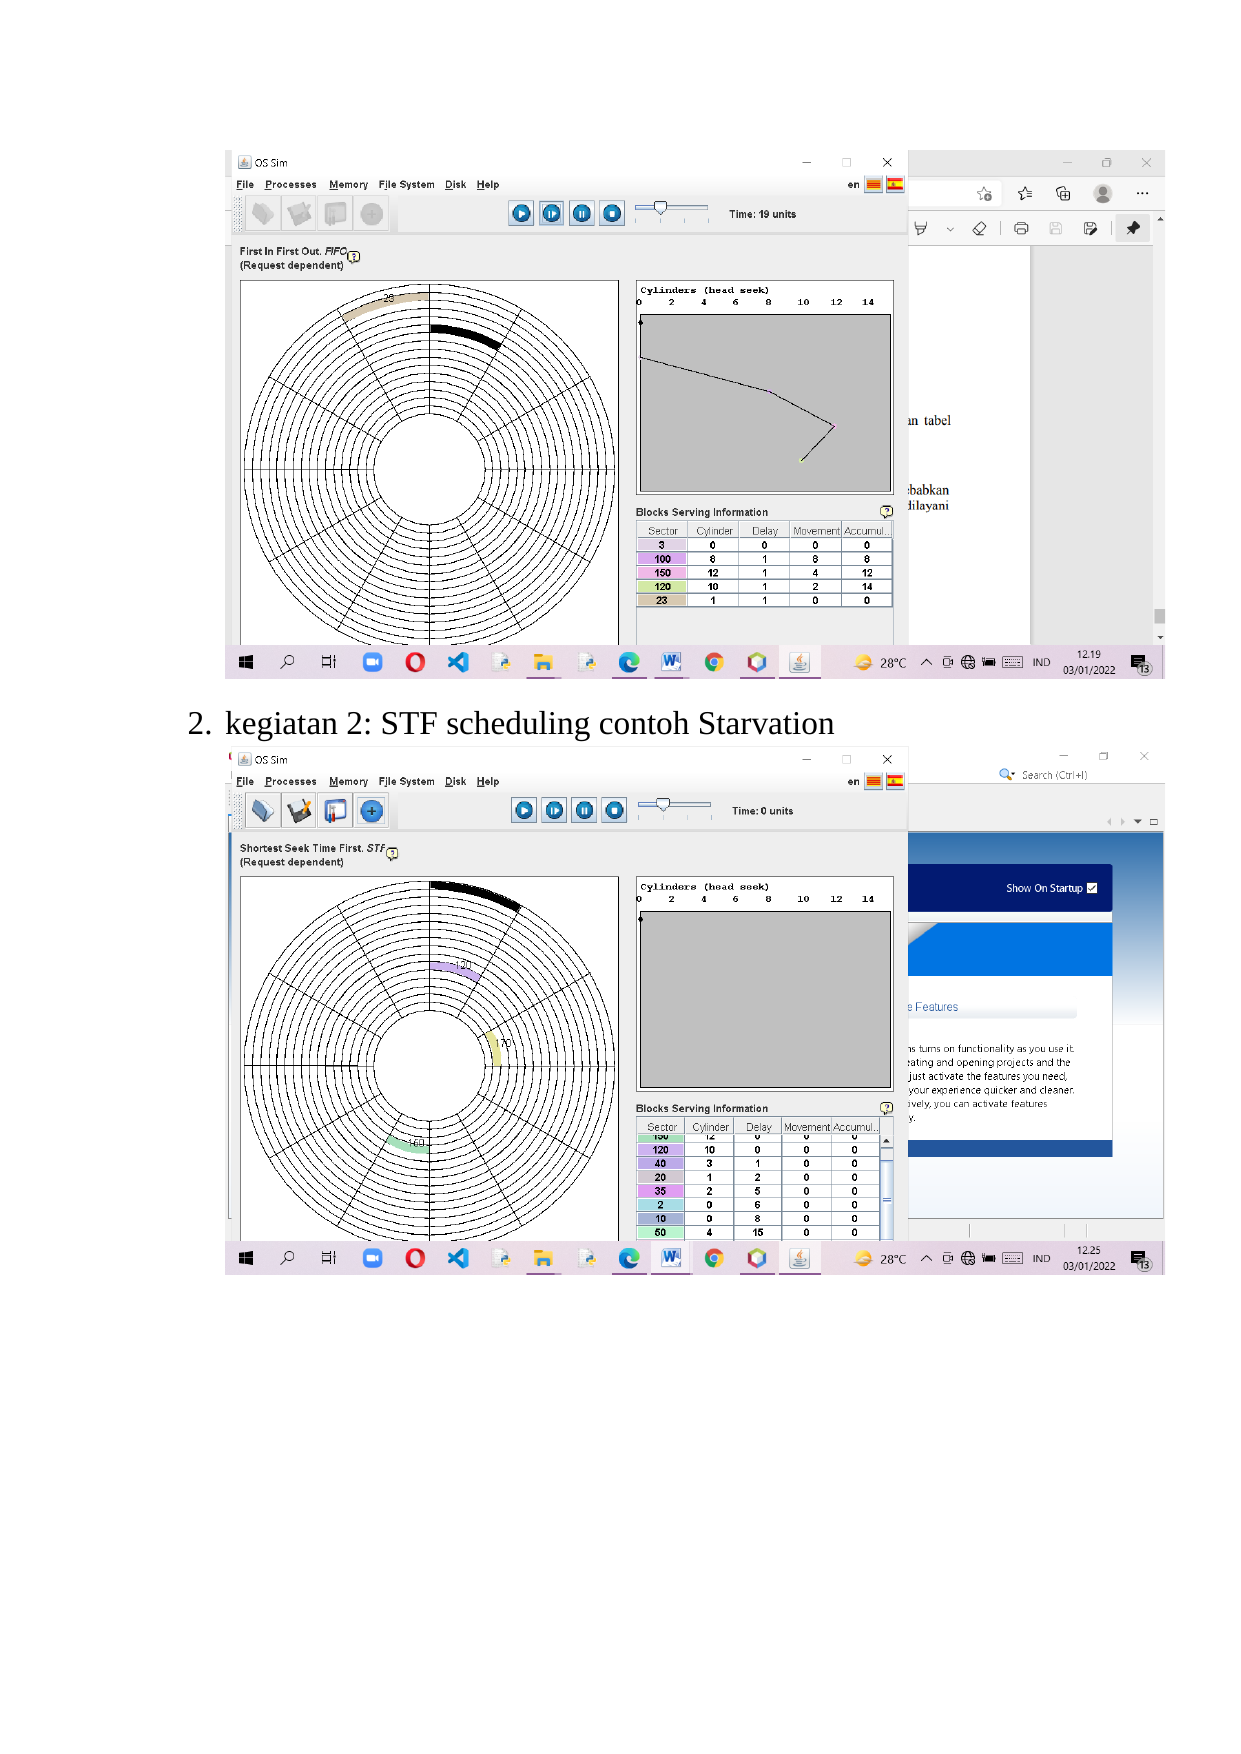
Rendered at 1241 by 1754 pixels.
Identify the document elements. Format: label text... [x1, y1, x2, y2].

picture [225, 746, 1166, 1275]
picture [225, 150, 1166, 679]
